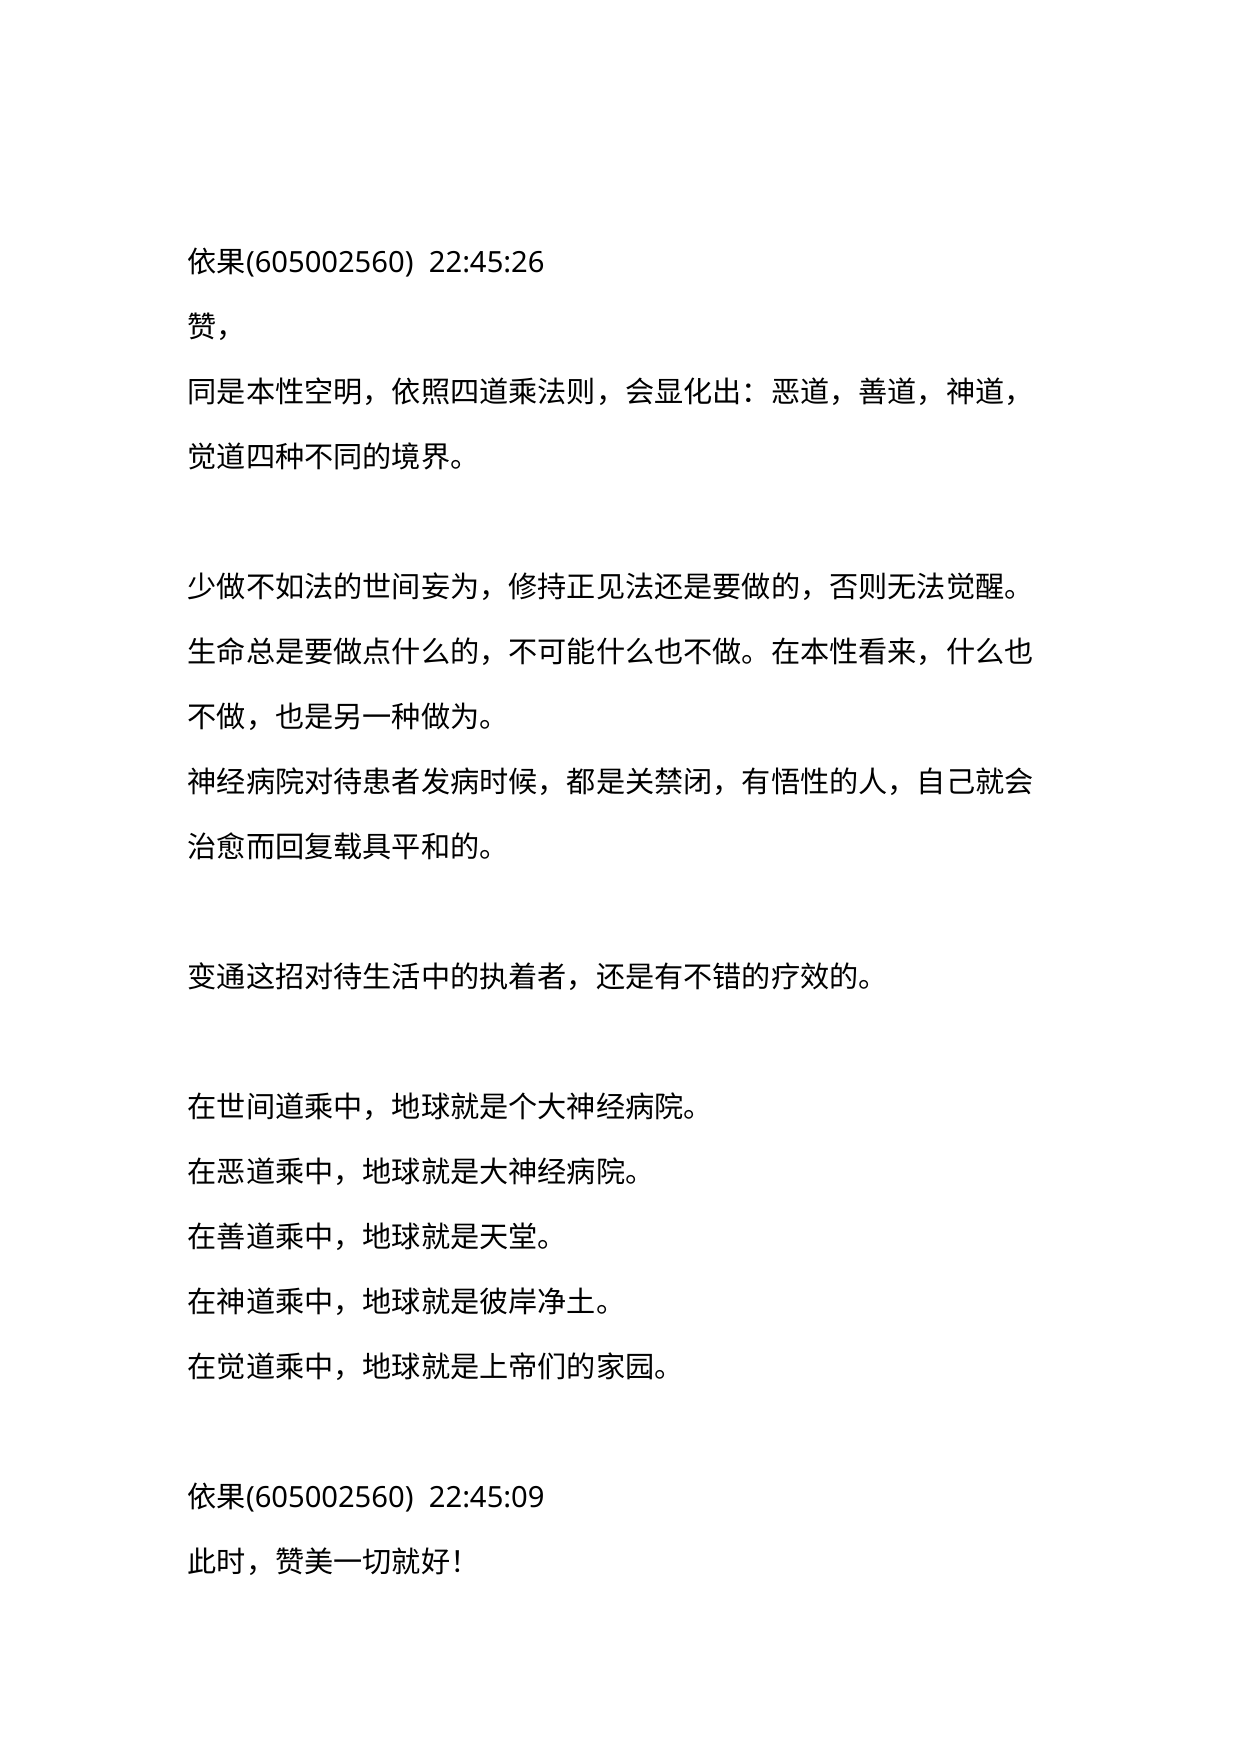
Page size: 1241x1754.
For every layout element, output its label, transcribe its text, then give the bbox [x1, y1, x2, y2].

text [187, 1397, 1053, 1592]
text 少做不如法的世间妄为，修持正见法还是要做的，否则无法觉醒。 生命总是要做点什么的，不可能什么也不做。在本性看来，什么也不做，也是另一种做为。 神经病院对待患者发病时候，都是关禁闭，有悟性的人，自己就会治愈而回复载具平和的。 变通这招对待生活中的执着者，还是有不错的疗效的。 [187, 487, 1053, 1007]
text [187, 162, 1053, 487]
text 在世间道乘中，地球就是个大神经病院。 在恶道乘中，地球就是大神经病院。 在善道乘中，地球就是天堂。 在神道乘中，地球就是彼岸净土。 在觉道乘中，地球就是上帝们的家园。 [187, 1007, 1053, 1397]
